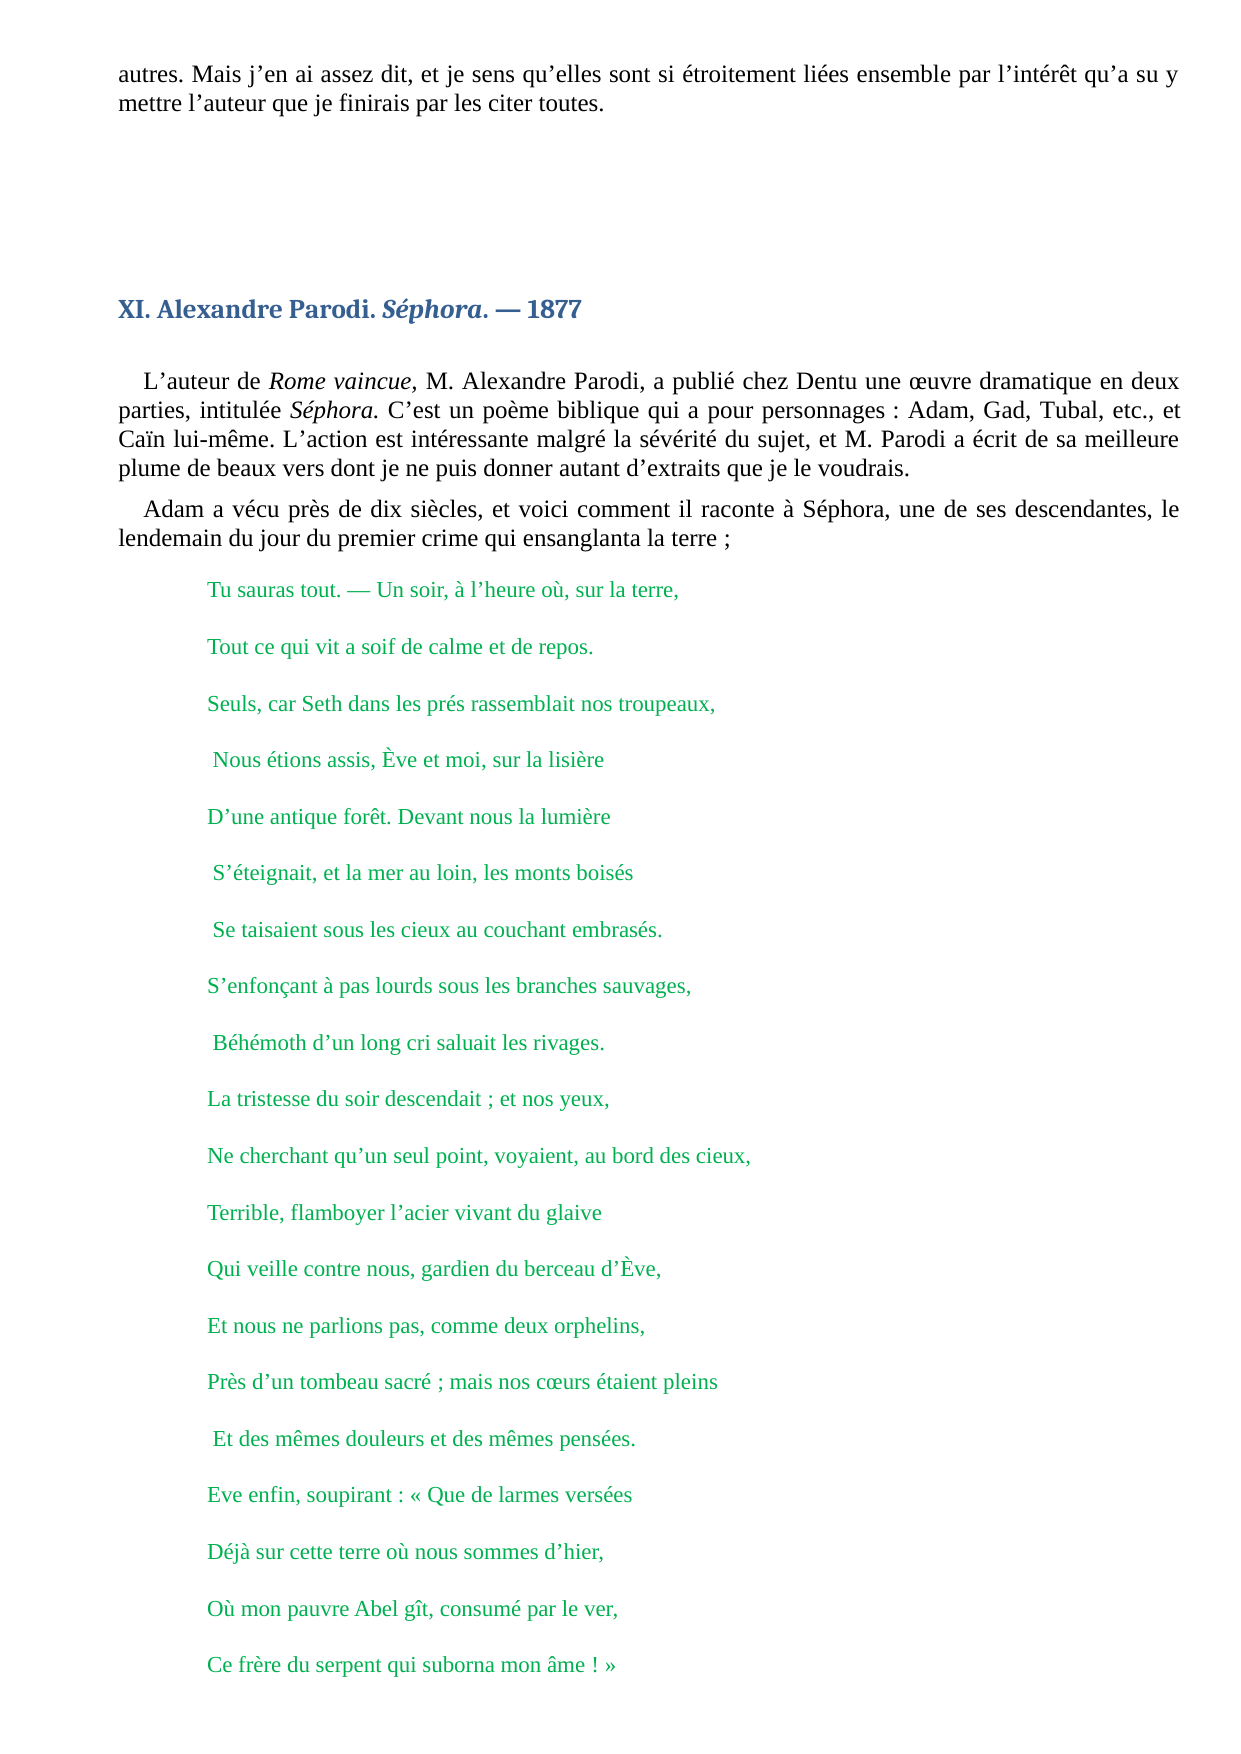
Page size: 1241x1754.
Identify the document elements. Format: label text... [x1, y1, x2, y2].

text La tristesse du soir descendait ; et nos yeux, [207, 1086, 1181, 1112]
text Se taisaient sous les cieux au couchant embrasés. [207, 916, 1181, 942]
text Et des mêmes douleurs et des mêmes pensées. [207, 1425, 1181, 1451]
text Adam a vécu près de dix siècles, et voici comment il raconte à Séphora, une de ses descendantes, le lendemain du jour du premier crime qui ensanglanta la terre ; [118, 494, 1181, 551]
text Près d’un tombeau sacré ; mais nos cœurs étaient pleins [207, 1368, 1181, 1395]
text Et nous ne parlions pas, comme deux orphelins, [207, 1312, 1181, 1338]
text Nous étions assis, Ève et moi, sur la lisière [207, 746, 1181, 772]
text Béhémoth d’un long cri saluait les rivages. [207, 1029, 1181, 1055]
subtitle XI. Alexandre Parodi. Séphora. — 1877 [118, 294, 1181, 325]
text Terrible, flamboyer l’acier vivant du glaive [207, 1199, 1181, 1225]
text L’auteur de Rome vaincue, M. Alexandre Parodi, a publié chez Dentu une œuvre dramatique en deux parties, intitulée Séphora. C’est un poème biblique qui a pour personnages : Adam, Gad, Tubal, etc., et Caïn lui-même. L’action est intéressante malgré la sévérité du sujet, et M. Parodi a écrit de sa meilleure plume de beaux vers dont je ne puis donner autant d’extraits que je le voudrais. [118, 366, 1181, 481]
text S’enfonçant à pas lourds sous les branches sauvages, [207, 972, 1181, 999]
text Qui veille contre nous, gardien du berceau d’Ève, [207, 1255, 1181, 1282]
text Seuls, car Seth dans les prés rassemblait nos troupeaux, [207, 689, 1181, 716]
text Ce frère du serpent qui suborna mon âme ! » [207, 1651, 1181, 1677]
text Tu sauras tout. — Un soir, à l’heure où, sur la terre, [207, 576, 1181, 603]
text Tout ce qui vit a soif de calme et de repos. [207, 633, 1181, 659]
text S’éteignait, et la mer au loin, les monts boisés [207, 859, 1181, 886]
text Ne cherchant qu’un seul point, voyaient, au bord des cieux, [207, 1142, 1181, 1168]
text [118, 59, 1181, 117]
text Où mon pauvre Abel gît, consumé par le ver, [207, 1594, 1181, 1621]
text D’une antique forêt. Devant nous la lumière [207, 803, 1181, 829]
text Eve enfin, soupirant : « Que de larmes versées [207, 1481, 1181, 1508]
text Déjà sur cette terre où nous sommes d’hier, [207, 1538, 1181, 1564]
